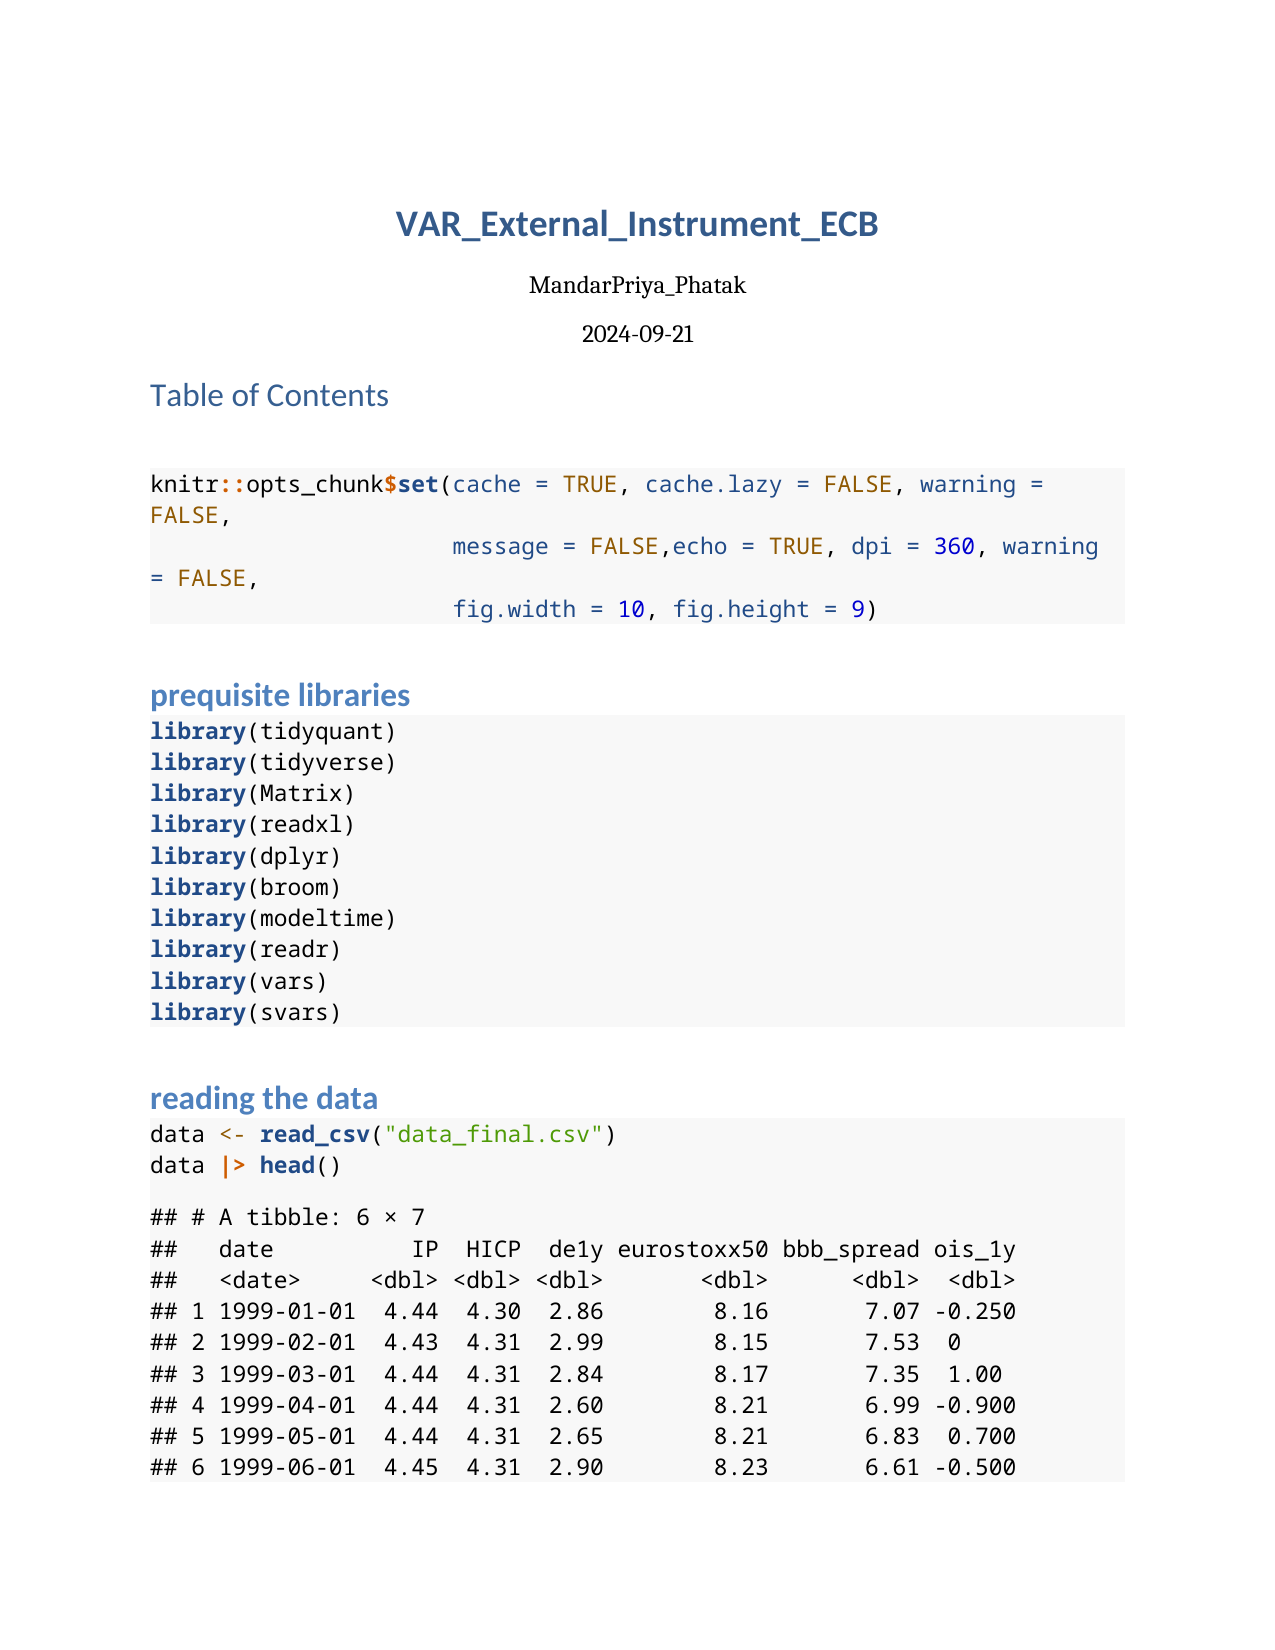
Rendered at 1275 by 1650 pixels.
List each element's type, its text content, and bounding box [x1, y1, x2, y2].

text MandarPriya_Phatak [150, 271, 1125, 299]
text knitr::opts_chunk$set(cache = TRUE, cache.lazy = FALSE, warning = FALSE, message = FALSE,echo = TRUE, dpi = 360, warning = FALSE, fig.width = 10, fig.height = 9) [232, 468, 1125, 624]
text ## # A tibble: 6 × 7 ## date IP HICP de1y eurostoxx50 bbb_spread ois_1y ## <date> <dbl> <dbl> <dbl> <dbl> <dbl> <dbl> ## 1 1999-01-01 4.44 4.30 2.86 8.16 7.07 -0.250 ## 2 1999-02-01 4.43 4.31 2.99 8.15 7.53 0 ## 3 1999-03-01 4.44 4.31 2.84 8.17 7.35 1.00 ## 4 1999-04-01 4.44 4.31 2.60 8.21 6.99 -0.900 ## 5 1999-05-01 4.44 4.31 2.65 8.21 6.83 0.700 ## 6 1999-06-01 4.45 4.31 2.90 8.23 6.61 -0.500 [150, 1201, 1125, 1482]
text library(tidyquant) library(tidyverse) library(Matrix) library(readxl) library(dplyr) library(broom) library(modeltime) library(readr) library(vars) library(svars) [150, 715, 1125, 1027]
text 2024-09-21 [150, 320, 1125, 349]
text data <- read_csv("data_final.csv") data |> head() [342, 1118, 1125, 1180]
title VAR_External_Instrument_ECB [150, 200, 1125, 246]
subtitle prequisite libraries [150, 674, 1125, 715]
subtitle reading the data [150, 1077, 1125, 1118]
